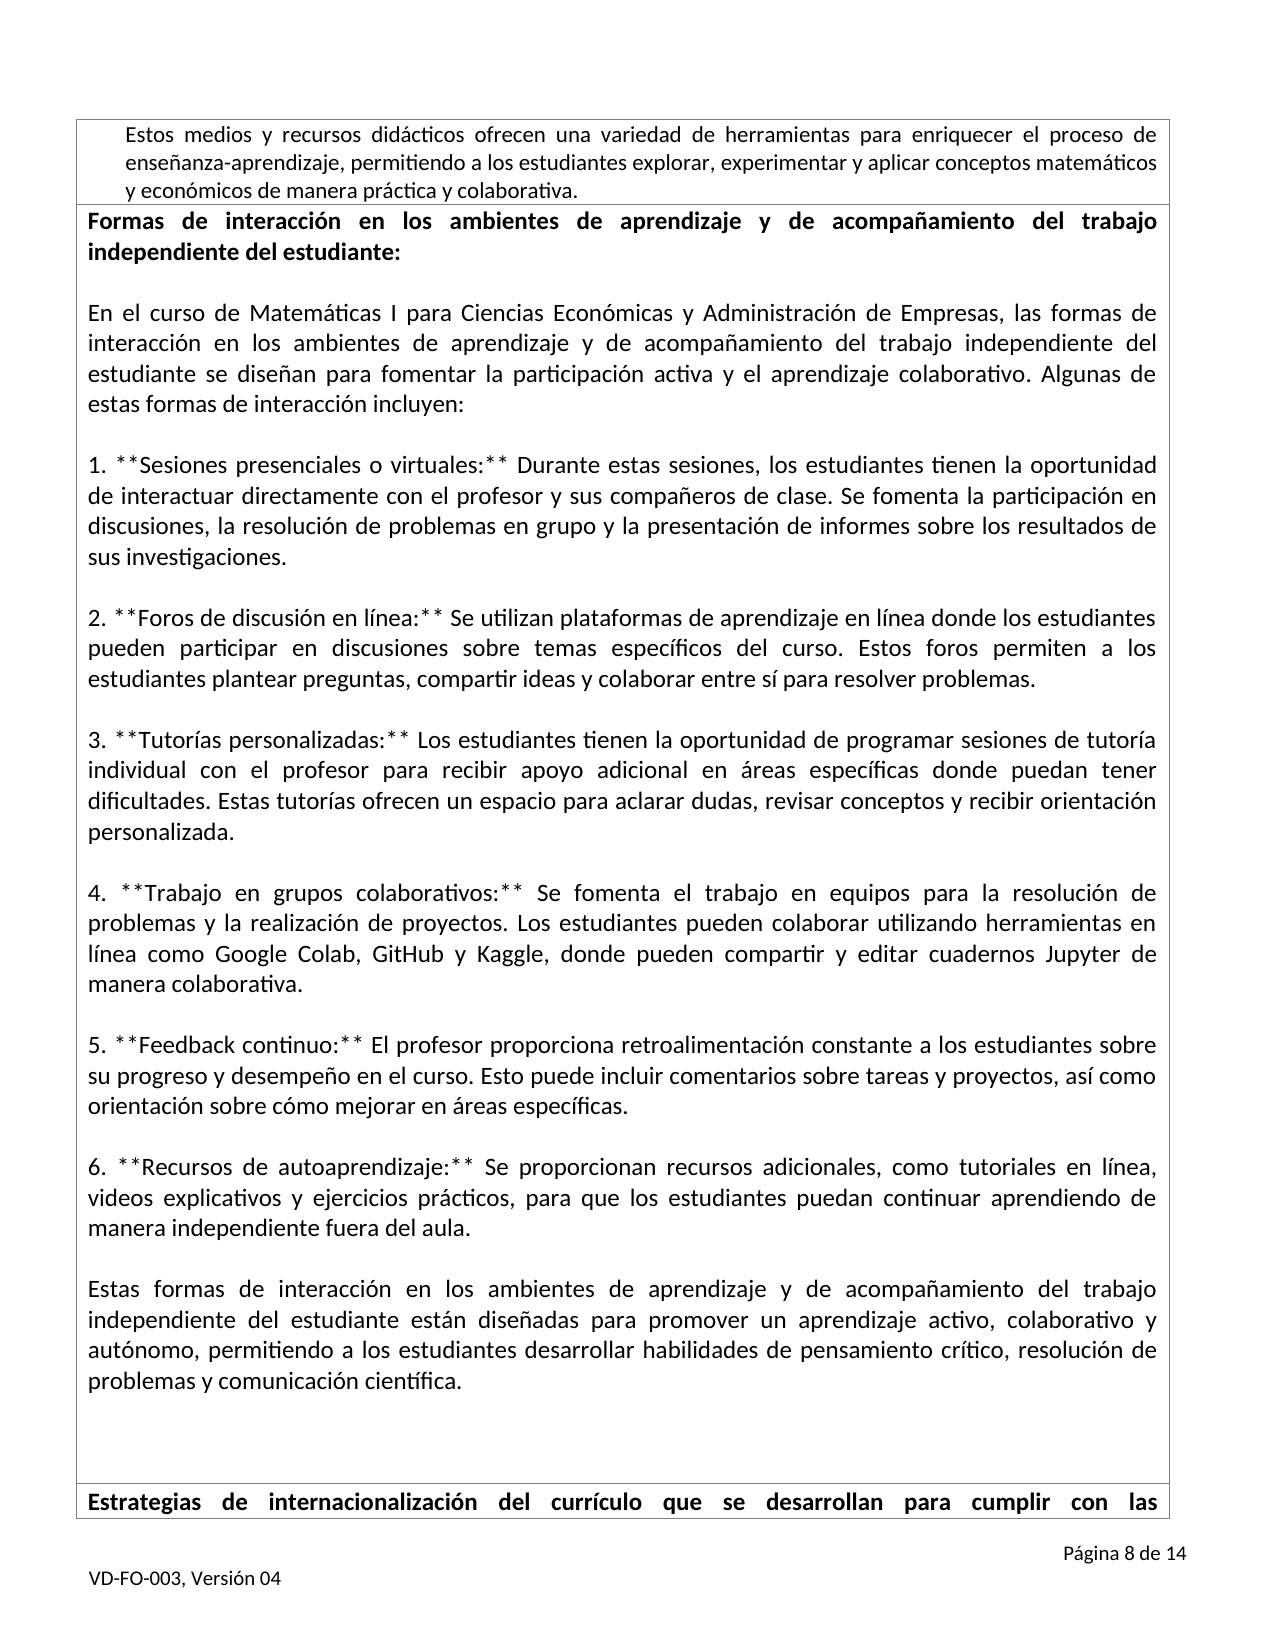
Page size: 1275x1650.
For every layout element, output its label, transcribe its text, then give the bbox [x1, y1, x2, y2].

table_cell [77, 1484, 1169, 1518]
table_cell Formas de interacción en los ambientes de aprendizaje y de acompañamiento del trabajo independiente del estudiante: En el curso de Matemáticas I para Ciencias Económicas y Administración de Empresas, las formas de interacción en los ambientes de aprendizaje y de acompañamiento del trabajo independiente del estudiante se diseñan para fomentar la participación activa y el aprendizaje colaborativo. Algunas de estas formas de interacción incluyen: 1. **Sesiones presenciales o virtuales:** Durante estas sesiones, los estudiantes tienen la oportunidad de interactuar directamente con el profesor y sus compañeros de clase. Se fomenta la participación en discusiones, la resolución de problemas en grupo y la presentación de informes sobre los resultados de sus investigaciones. 2. **Foros de discusión en línea:** Se utilizan plataformas de aprendizaje en línea donde los estudiantes pueden participar en discusiones sobre temas específicos del curso. Estos foros permiten a los estudiantes plantear preguntas, compartir ideas y colaborar entre sí para resolver problemas. 3. **Tutorías personalizadas:** Los estudiantes tienen la oportunidad de programar sesiones de tutoría individual con el profesor para recibir apoyo adicional en áreas específicas donde puedan tener dificultades. Estas tutorías ofrecen un espacio para aclarar dudas, revisar conceptos y recibir orientación personalizada. 4. **Trabajo en grupos colaborativos:** Se fomenta el trabajo en equipos para la resolución de problemas y la realización de proyectos. Los estudiantes pueden colaborar utilizando herramientas en línea como Google Colab, GitHub y Kaggle, donde pueden compartir y editar cuadernos Jupyter de manera colaborativa. 5. **Feedback continuo:** El profesor proporciona retroalimentación constante a los estudiantes sobre su progreso y desempeño en el curso. Esto puede incluir comentarios sobre tareas y proyectos, así como orientación sobre cómo mejorar en áreas específicas. 6. **Recursos de autoaprendizaje:** Se proporcionan recursos adicionales, como tutoriales en línea, videos explicativos y ejercicios prácticos, para que los estudiantes puedan continuar aprendiendo de manera independiente fuera del aula. Estas formas de interacción en los ambientes de aprendizaje y de acompañamiento del trabajo independiente del estudiante están diseñadas para promover un aprendizaje activo, colaborativo y autónomo, permitiendo a los estudiantes desarrollar habilidades de pensamiento crítico, resolución de problemas y comunicación científica. [77, 205, 1169, 1483]
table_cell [77, 120, 1169, 204]
